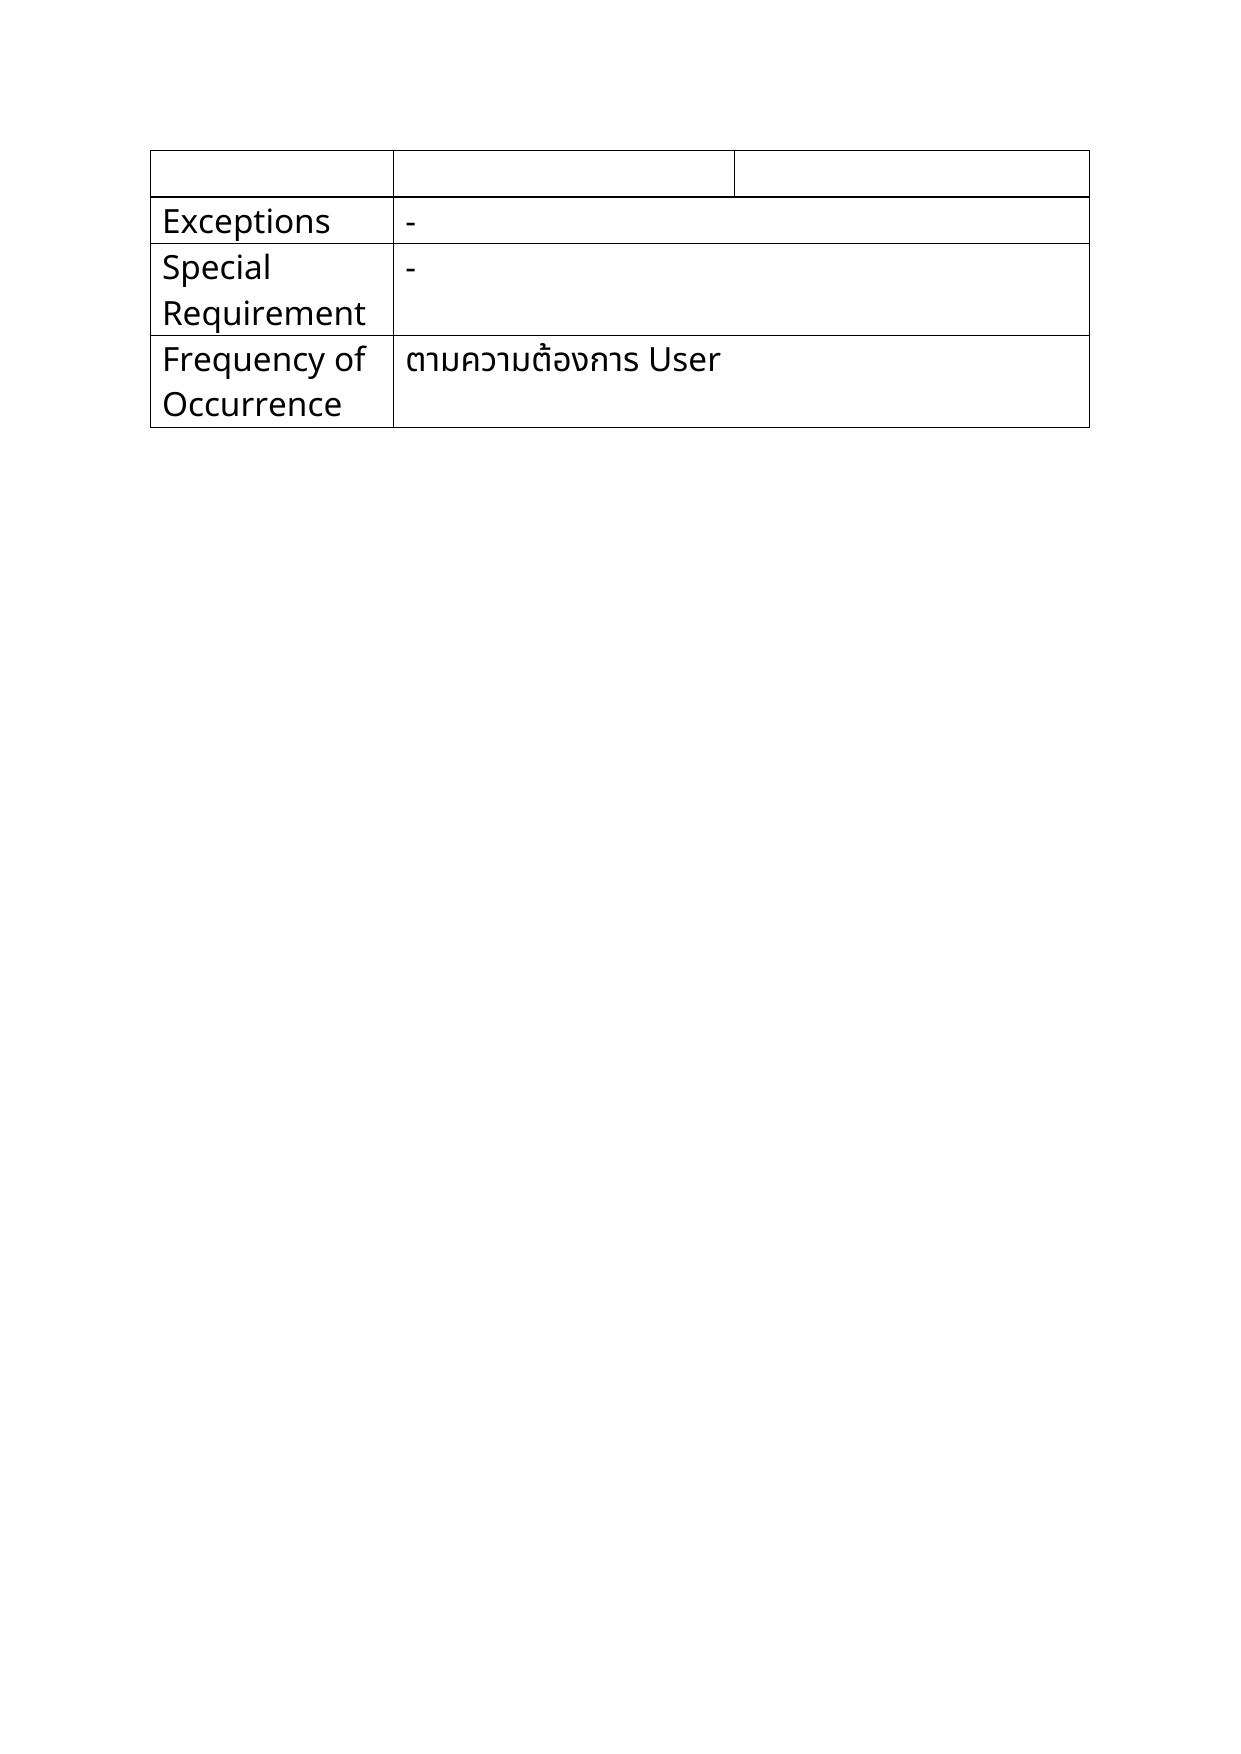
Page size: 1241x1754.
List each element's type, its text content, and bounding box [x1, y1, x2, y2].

table_cell Special Requirement [151, 244, 393, 335]
table_cell Frequency of Occurrence [151, 336, 393, 427]
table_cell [735, 151, 1089, 196]
table_cell - [394, 198, 1089, 243]
table_cell ตามความต้องการ User [394, 336, 1089, 427]
table_cell - [394, 244, 1089, 335]
table_cell Exceptions [151, 198, 393, 243]
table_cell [394, 151, 734, 196]
